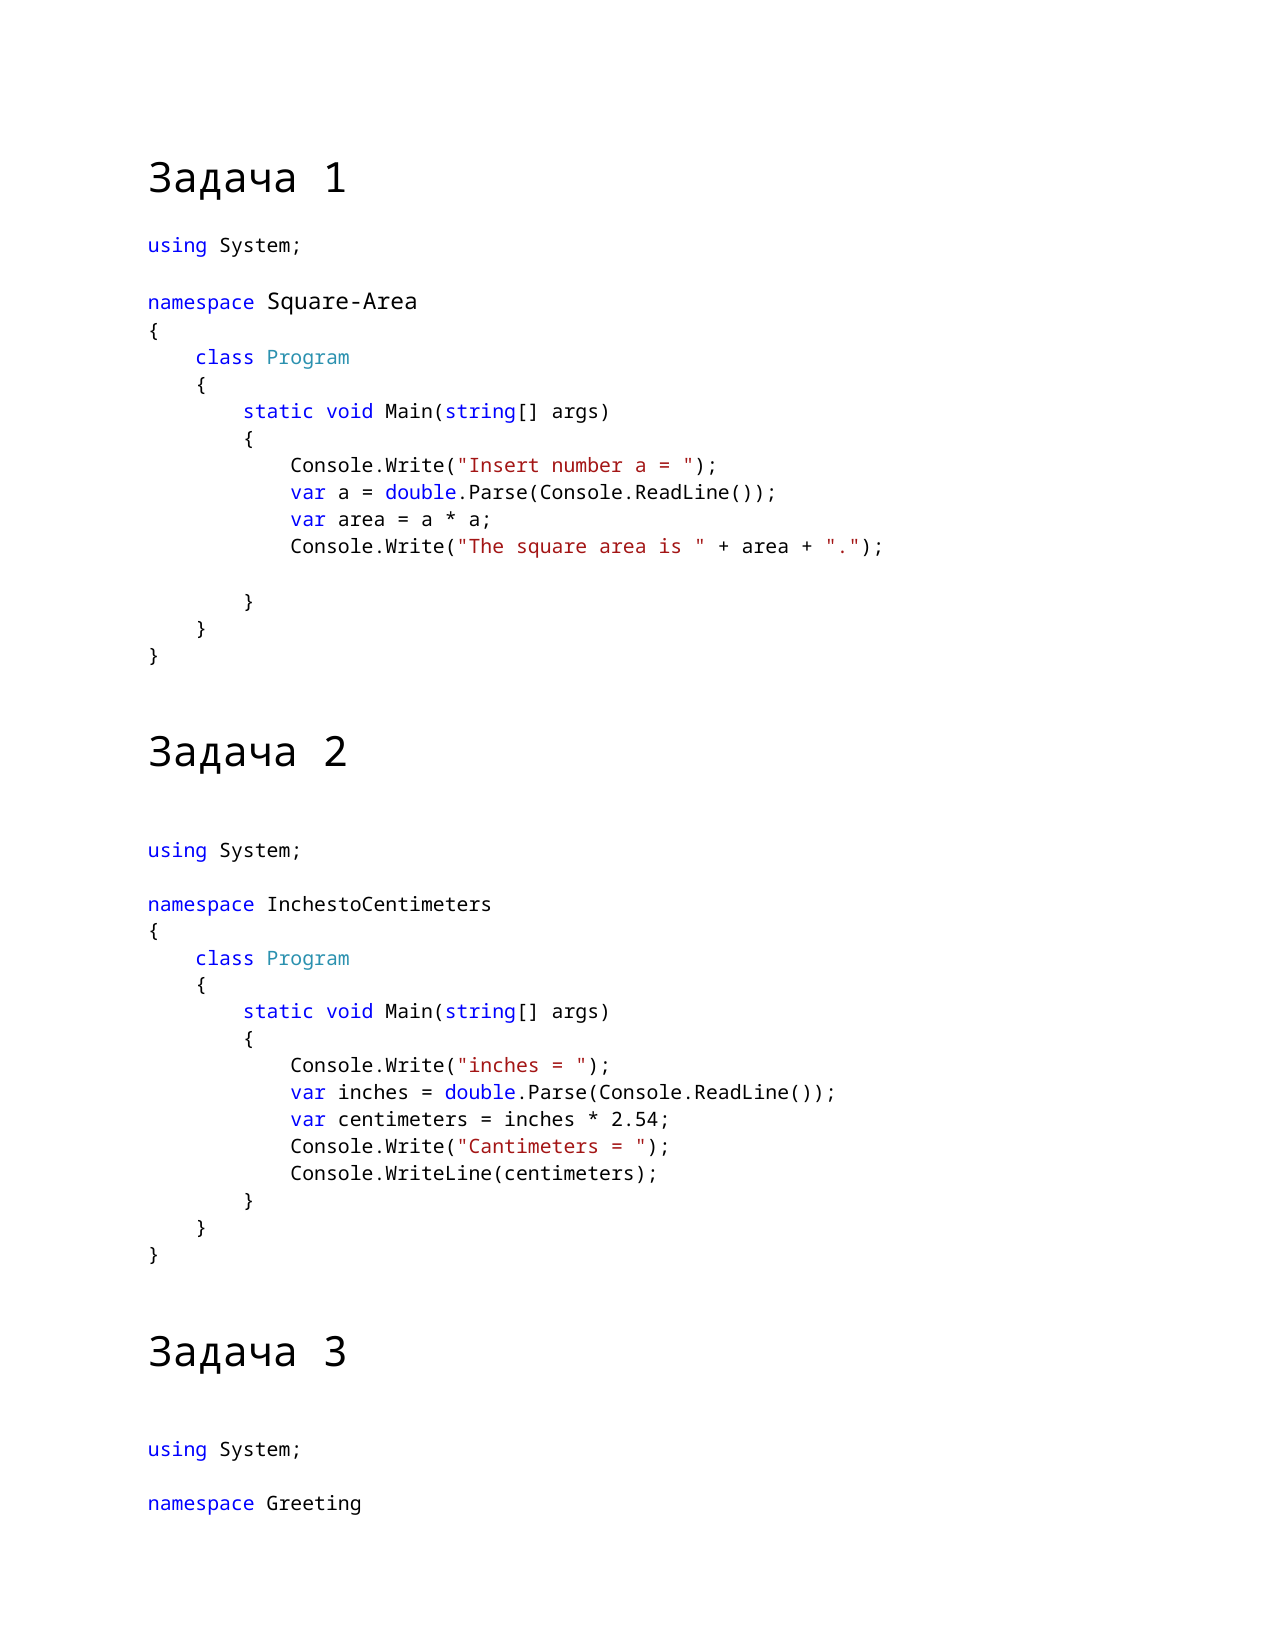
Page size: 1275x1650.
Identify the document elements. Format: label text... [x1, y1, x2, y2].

text namespace Greeting [148, 1489, 1127, 1516]
text Console.Write("inches = "); [148, 1052, 1127, 1079]
text var a = double.Parse(Console.ReadLine()); [148, 478, 1127, 505]
text using System; [148, 231, 1127, 258]
text Задача 3 [148, 1321, 1127, 1378]
text Задача 2 [148, 722, 1127, 779]
text var centimeters = inches * 2.54; [148, 1106, 1127, 1133]
text { [148, 317, 1127, 343]
text Console.Write("Cantimeters = "); [148, 1133, 1127, 1159]
text static void Main(string[] args) [148, 998, 1127, 1025]
text var area = a * a; [148, 505, 1127, 532]
text { [148, 1025, 1127, 1052]
text { [148, 917, 1127, 944]
text } [148, 1187, 1127, 1213]
text } [148, 614, 1127, 641]
text Console.Write("The square area is " + area + "."); [148, 532, 1127, 559]
text class Program [148, 944, 1127, 971]
text { [148, 971, 1127, 998]
text } [148, 641, 1127, 668]
text using System; [148, 1435, 1127, 1462]
text namespace InchestoCentimeters [148, 890, 1127, 917]
text Задача 1 [148, 148, 1127, 204]
text Console.WriteLine(centimeters); [148, 1159, 1127, 1187]
text using System; [148, 836, 1127, 863]
text } [148, 1213, 1127, 1241]
text var inches = double.Parse(Console.ReadLine()); [148, 1079, 1127, 1106]
text } [148, 587, 1127, 614]
text Console.Write("Insert number a = "); [148, 451, 1127, 478]
text { [148, 371, 1127, 397]
text } [148, 1241, 1127, 1267]
text namespace Square-Area [148, 285, 1127, 317]
text { [148, 424, 1127, 451]
text static void Main(string[] args) [148, 397, 1127, 424]
text class Program [148, 343, 1127, 371]
